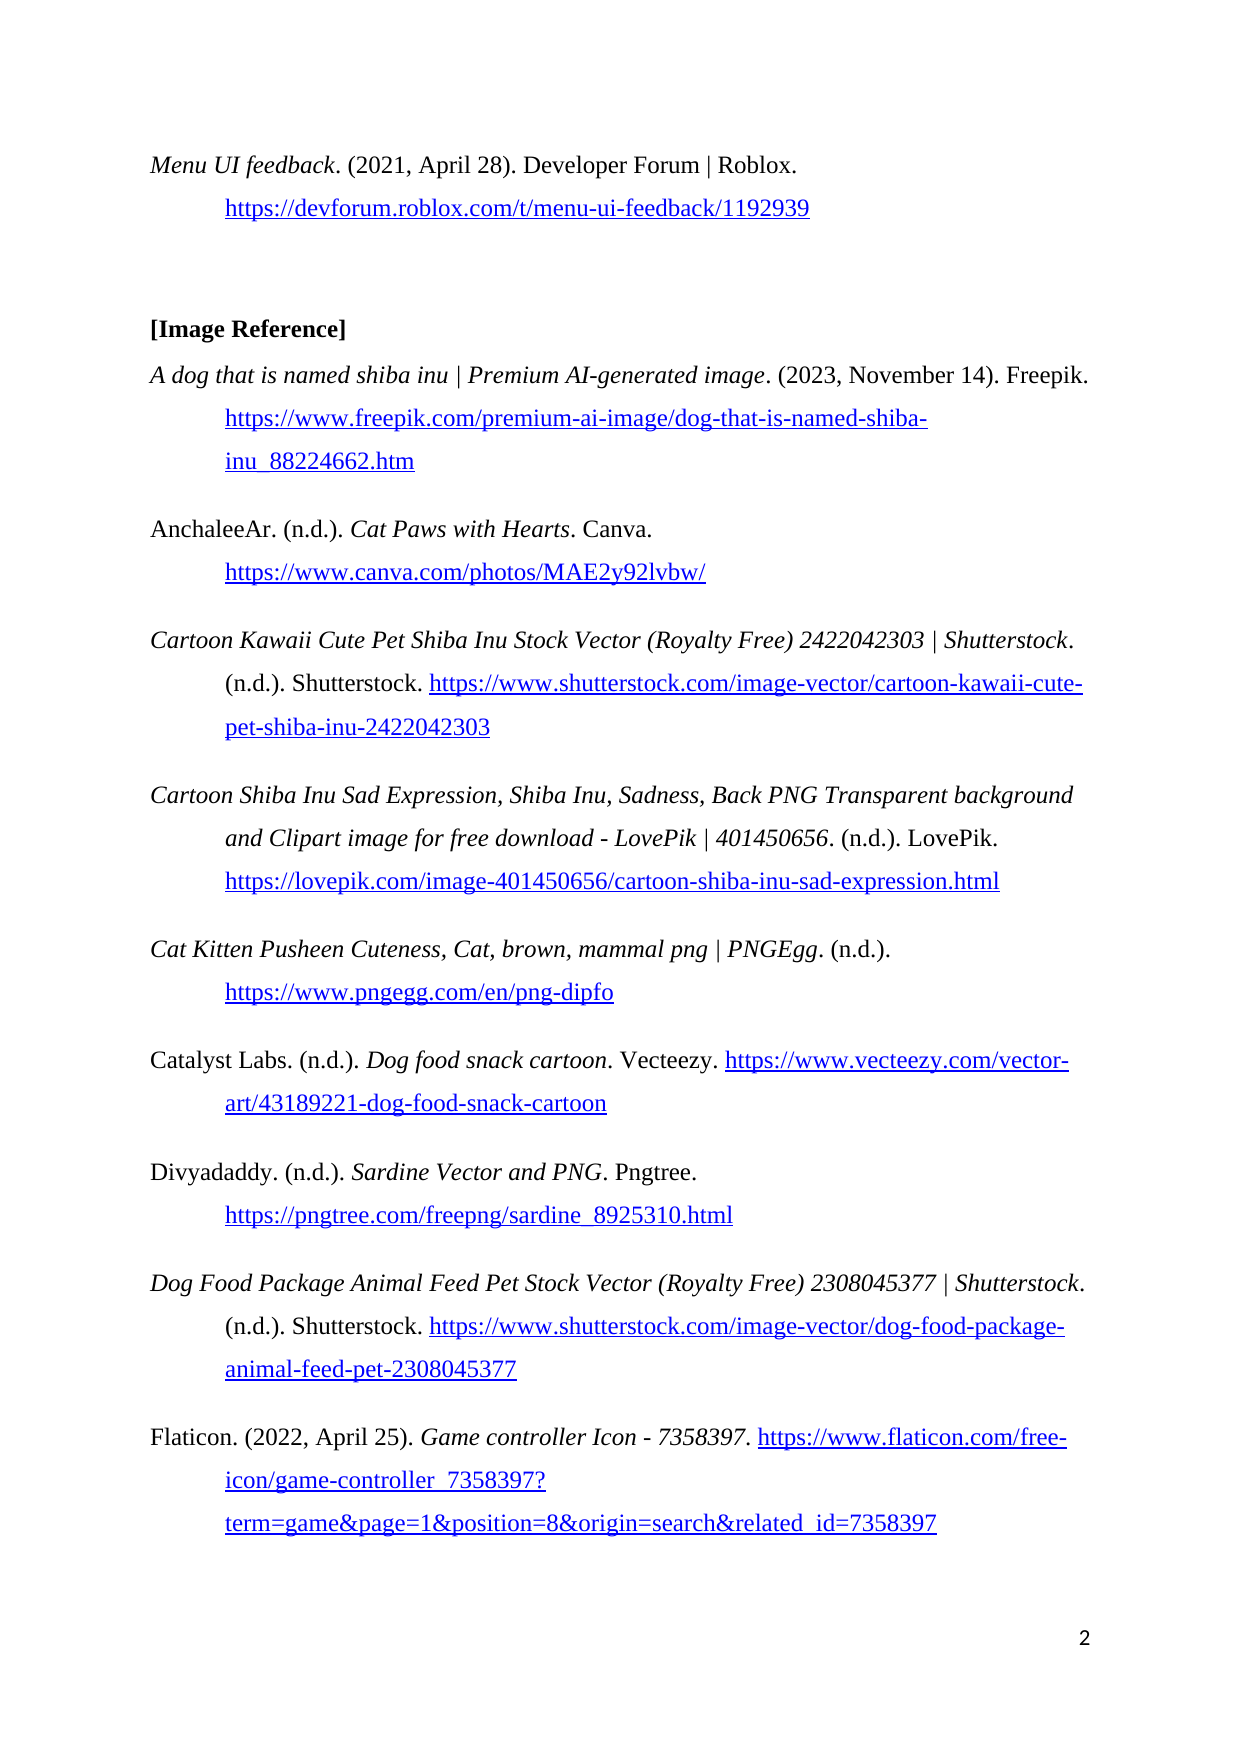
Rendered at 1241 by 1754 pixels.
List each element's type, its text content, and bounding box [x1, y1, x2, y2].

text AnchaleeAr. (n.d.). Cat Paws with Hearts. Canva. https://www.canva.com/photos/MAE2y92lvbw/ [150, 514, 1090, 586]
text Menu UI feedback. (2021, April 28). Developer Forum | Roblox. https://devforum.roblox.com/t/menu-ui-feedback/1192939 [150, 150, 1090, 222]
text Dog Food Package Animal Feed Pet Stock Vector (Royalty Free) 2308045377 | Shutterstock. (n.d.). Shutterstock. https://www.shutterstock.com/image-vector/dog-food-package-animal-feed-pet-2308045377 [150, 1268, 1090, 1383]
text Flaticon. (2022, April 25). Game controller Icon - 7358397. https://www.flaticon.com/free-icon/game-controller_7358397?term=game&page=1&position=8&origin=search&related_id=7358397 [150, 1422, 1090, 1537]
text Cartoon Shiba Inu Sad Expression, Shiba Inu, Sadness, Back PNG Transparent background and Clipart image for free download - LovePik | 401450656. (n.d.). LovePik. https://lovepik.com/image-401450656/cartoon-shiba-inu-sad-expression.html [150, 780, 1090, 895]
text Catalyst Labs. (n.d.). Dog food snack cartoon. Vecteezy. https://www.vecteezy.com/vector-art/43189221-dog-food-snack-cartoon [150, 1045, 1090, 1117]
text Divyadaddy. (n.d.). Sardine Vector and PNG. Pngtree. https://pngtree.com/freepng/sardine_8925310.html [150, 1157, 1090, 1228]
text Cartoon Kawaii Cute Pet Shiba Inu Stock Vector (Royalty Free) 2422042303 | Shutterstock. (n.d.). Shutterstock. https://www.shutterstock.com/image-vector/cartoon-kawaii-cute-pet-shiba-inu-2422042303 [150, 625, 1090, 740]
text A dog that is named shiba inu | Premium AI-generated image. (2023, November 14). Freepik. https://www.freepik.com/premium-ai-image/dog-that-is-named-shiba-inu_88224662.htm [150, 360, 1090, 475]
text [Image Reference] [150, 314, 1090, 343]
text Cat Kitten Pusheen Cuteness, Cat, brown, mammal png | PNGEgg. (n.d.). https://www.pngegg.com/en/png-dipfo [150, 934, 1090, 1006]
